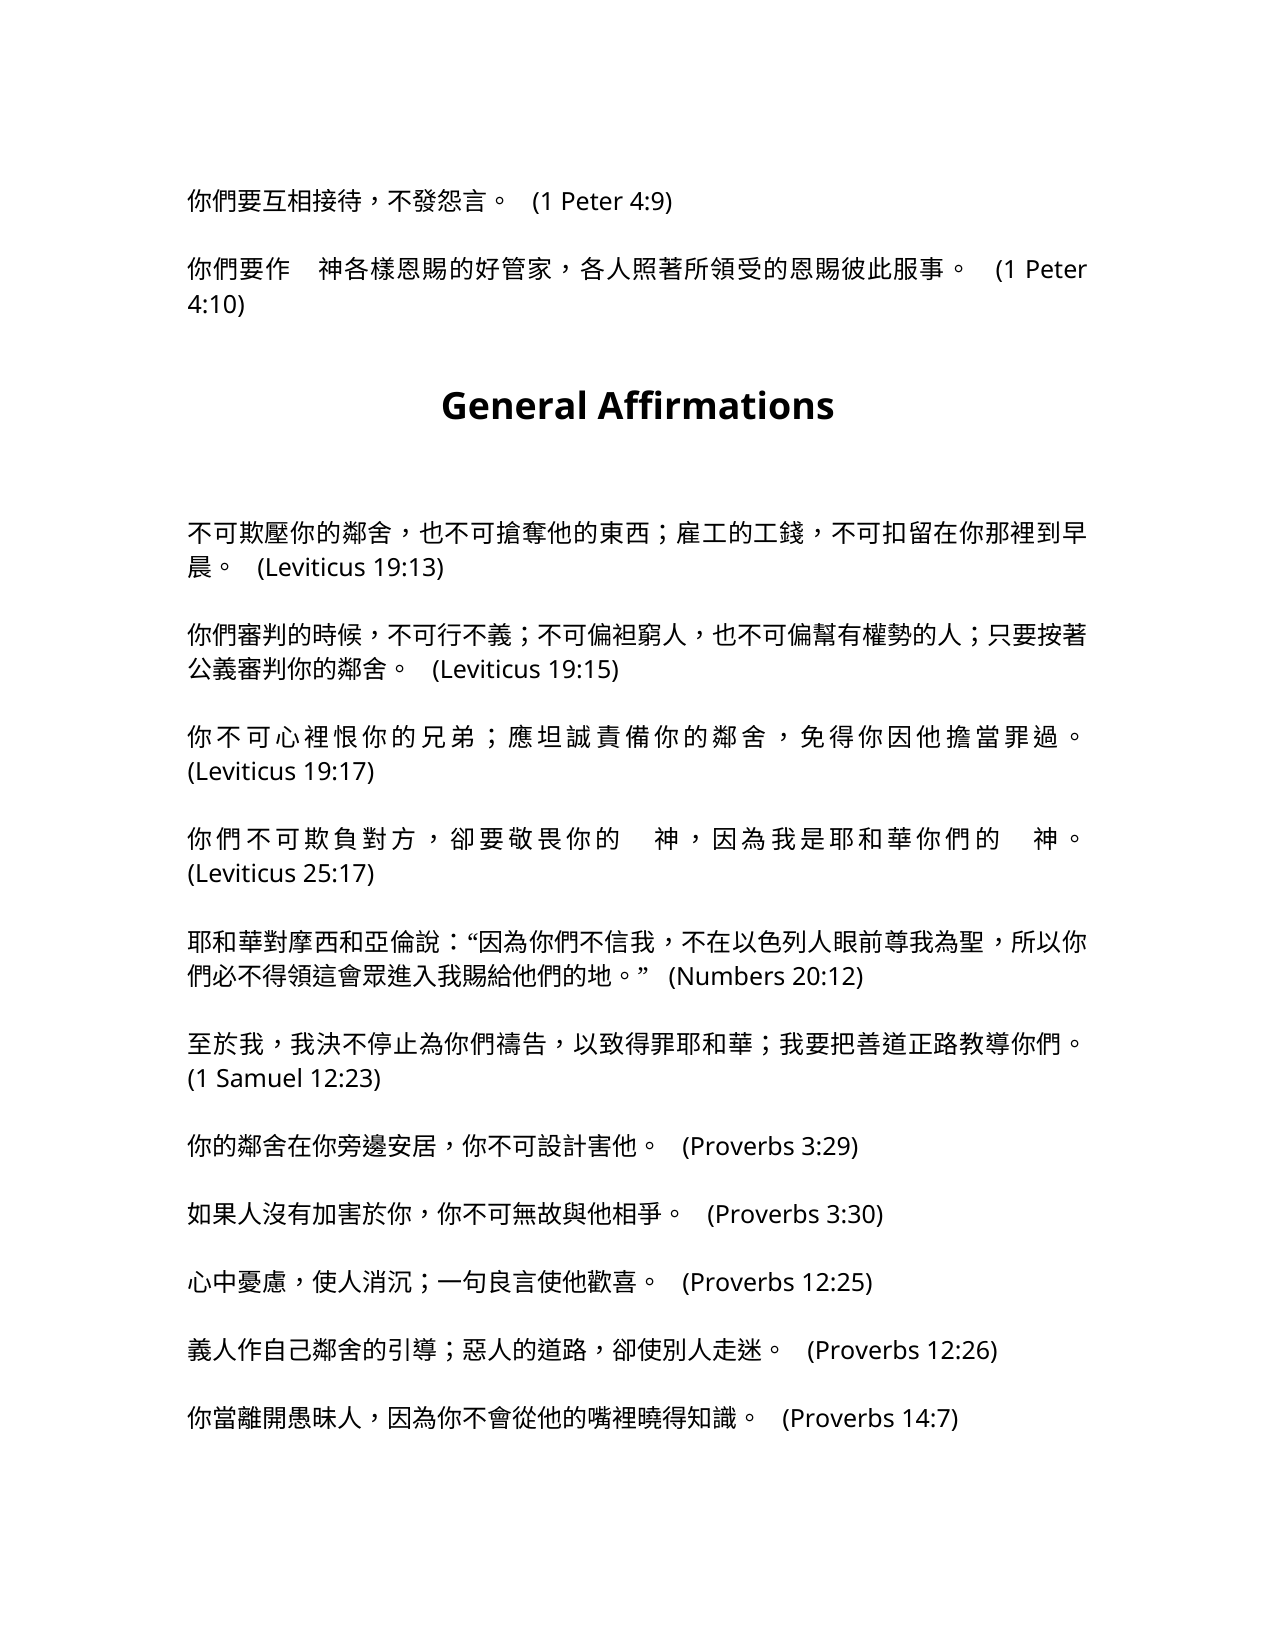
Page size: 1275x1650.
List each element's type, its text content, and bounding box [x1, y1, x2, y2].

text 你們審判的時候，不可行不義；不可偏袒窮人，也不可偏幫有權勢的人；只要按著公義審判你的鄰舍。 (Leviticus 19:15) [187, 618, 1087, 686]
text 你的鄰舍在你旁邊安居，你不可設計害他。 (Proverbs 3:29) [187, 1129, 1087, 1163]
text 你們不可欺負對方，卻要敬畏你的 神，因為我是耶和華你們的 神。 (Leviticus 25:17) [187, 822, 1087, 890]
text 你當離開愚昧人，因為你不會從他的嘴裡曉得知識。 (Proverbs 14:7) [187, 1401, 1087, 1435]
text 義人作自己鄰舍的引導；惡人的道路，卻使別人走迷。 (Proverbs 12:26) [187, 1333, 1087, 1367]
text 你們要互相接待，不發怨言。 (1 Peter 4:9) [187, 184, 1087, 218]
text 你們要作 神各樣恩賜的好管家，各人照著所領受的恩賜彼此服事。 (1 Peter 4:10) [187, 252, 1087, 320]
text General Affirmations [187, 379, 1087, 430]
text 心中憂慮，使人消沉；一句良言使他歡喜。 (Proverbs 12:25) [187, 1265, 1087, 1299]
text 你不可心裡恨你的兄弟；應坦誠責備你的鄰舍，免得你因他擔當罪過。 (Leviticus 19:17) [187, 720, 1087, 788]
text 不可欺壓你的鄰舍，也不可搶奪他的東西；雇工的工錢，不可扣留在你那裡到早晨。 (Leviticus 19:13) [187, 516, 1087, 584]
text 至於我，我決不停止為你們禱告，以致得罪耶和華；我要把善道正路教導你們。 (1 Samuel 12:23) [187, 1026, 1087, 1094]
text 耶和華對摩西和亞倫說：“因為你們不信我，不在以色列人眼前尊我為聖，所以你們必不得領這會眾進入我賜給他們的地。” (Numbers 20:12) [187, 924, 1087, 992]
text 如果人沒有加害於你，你不可無故與他相爭。 (Proverbs 3:30) [187, 1197, 1087, 1231]
